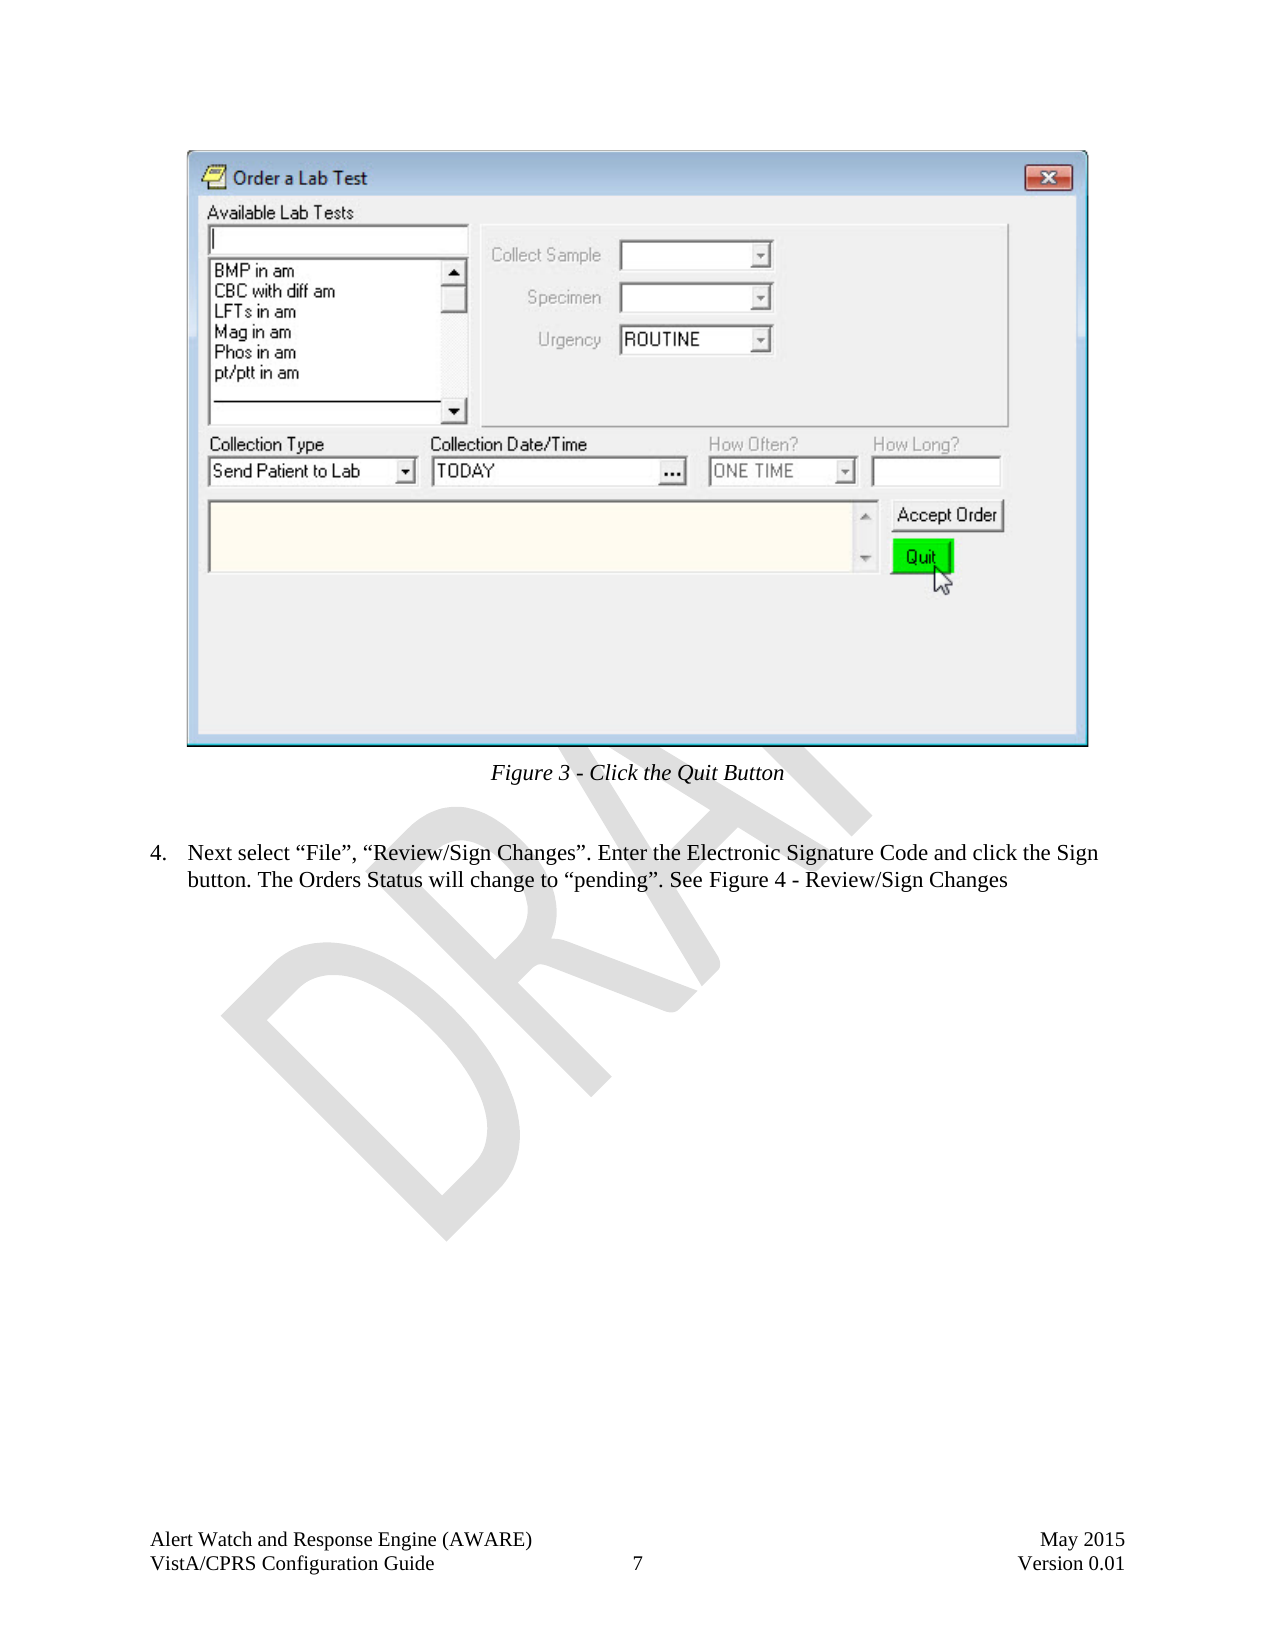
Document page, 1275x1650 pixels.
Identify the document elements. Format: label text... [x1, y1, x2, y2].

list Next select “File”, “Review/Sign Changes”. Enter the Electronic Signature Code and click the Sign button. The Orders Status will change to “pending”. See Figure 4 - Review/Sign Changes [150, 839, 1125, 892]
picture [186, 150, 1089, 747]
text Figure 3 - Click the Quit Button [150, 759, 1125, 786]
